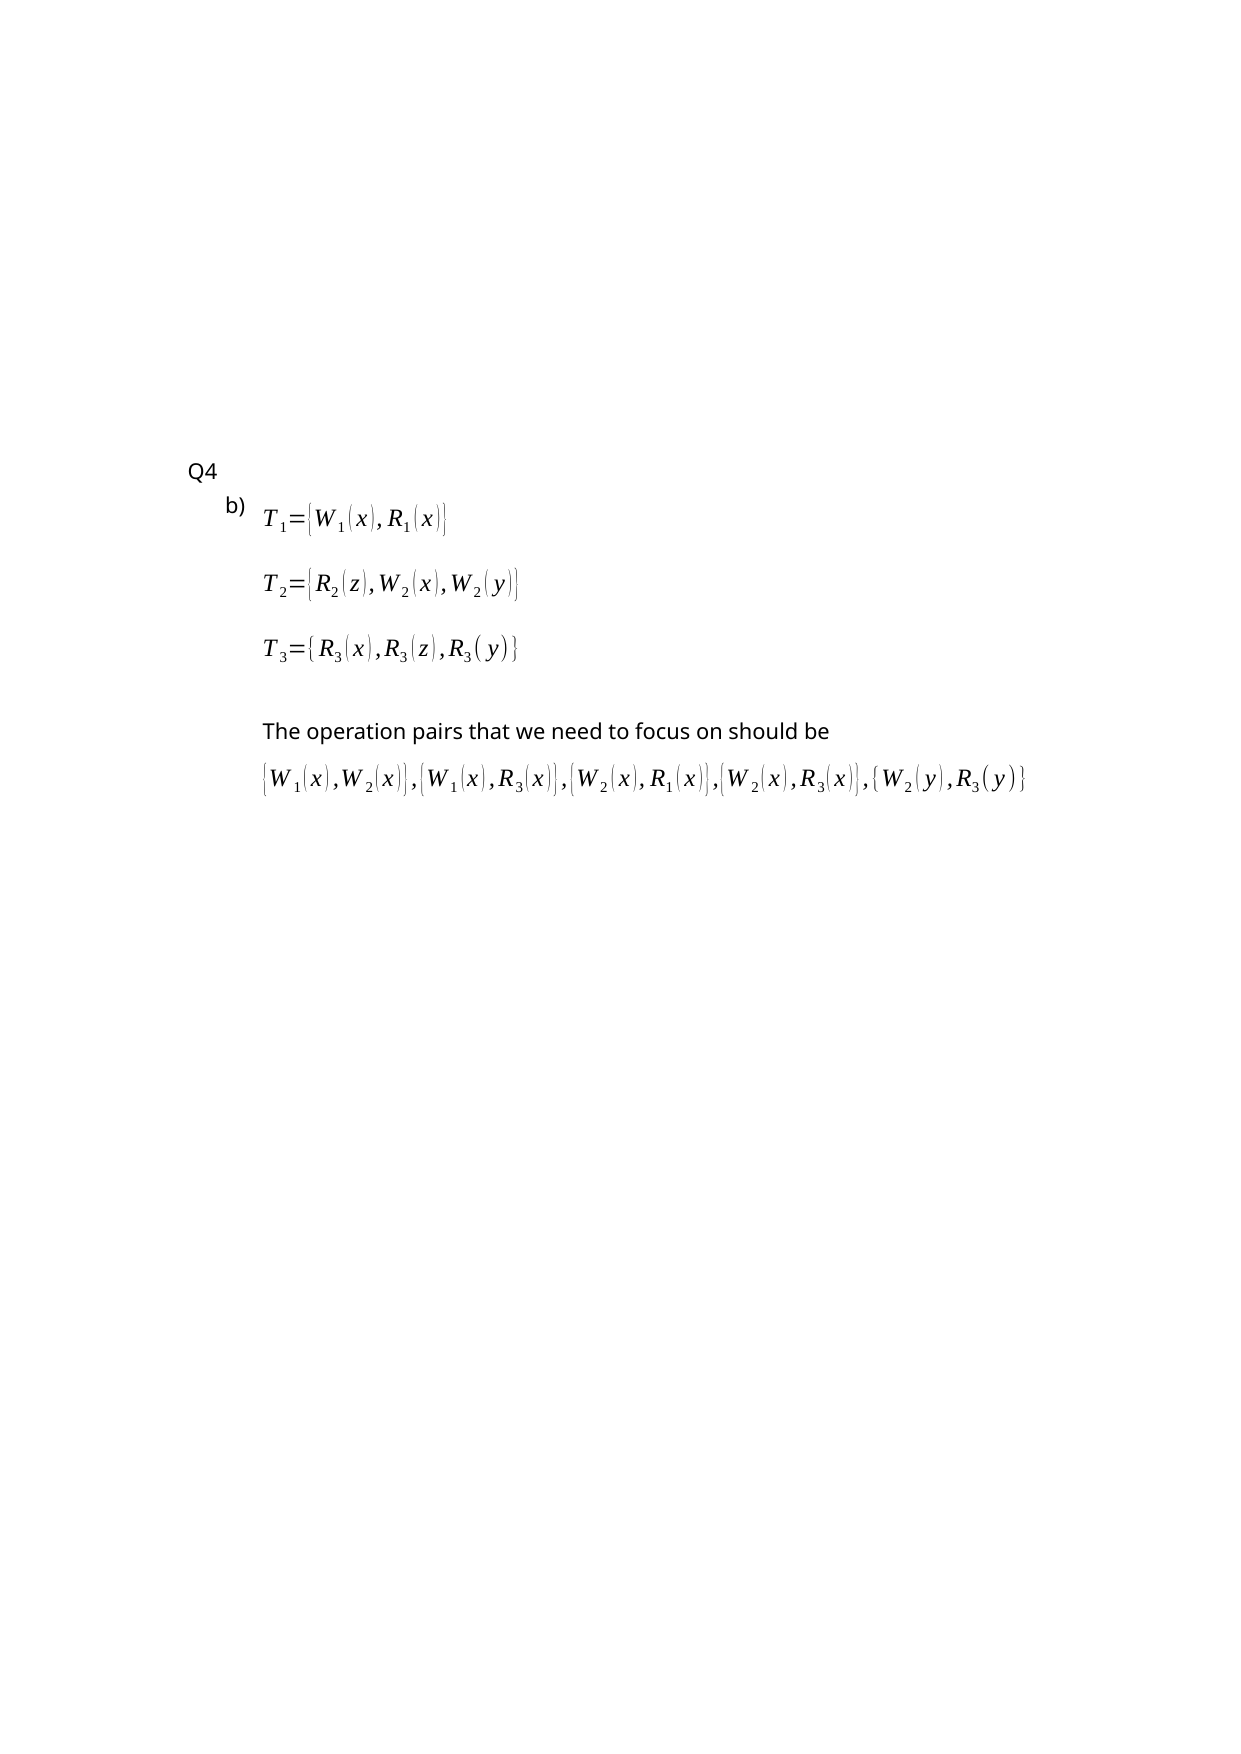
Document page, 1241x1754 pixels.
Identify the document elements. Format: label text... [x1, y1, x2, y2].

list The operation pairs that we need to focus on should be [262, 714, 1053, 747]
text Q4 [187, 454, 1053, 487]
